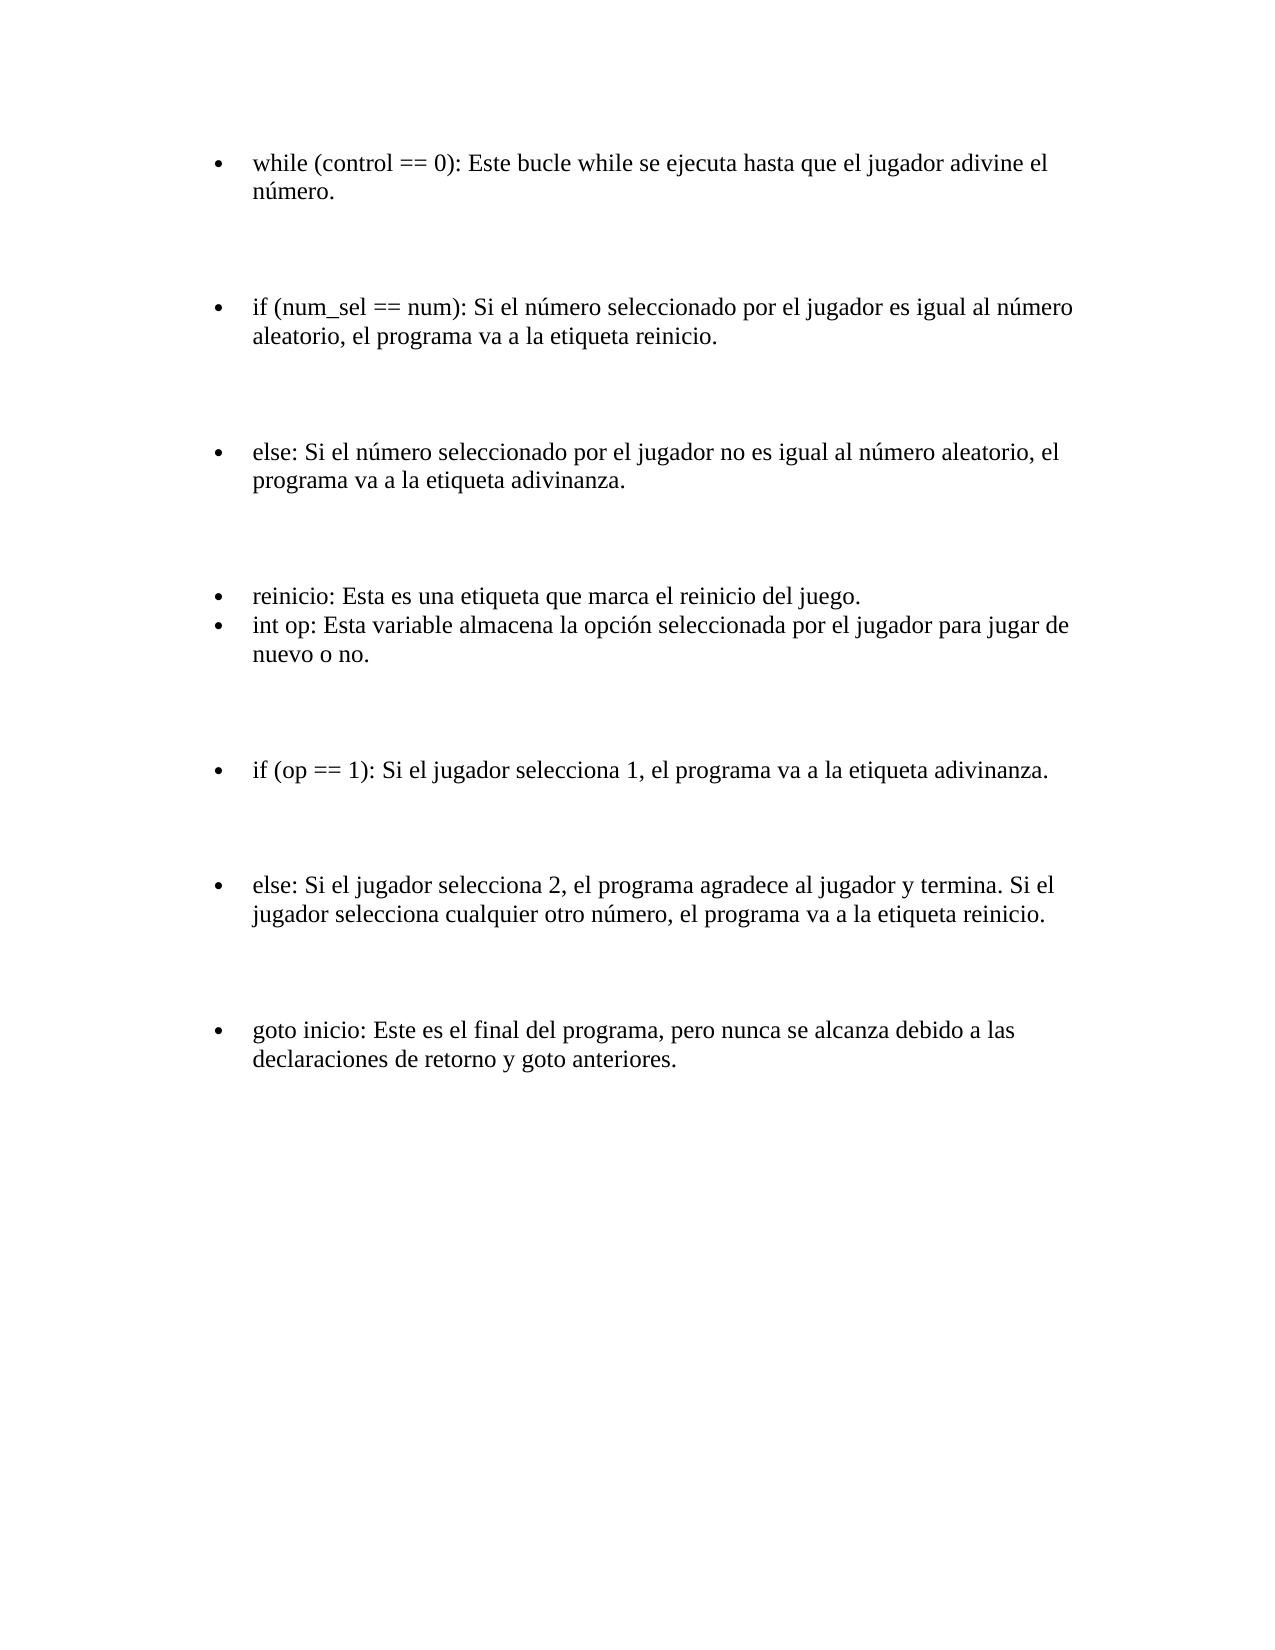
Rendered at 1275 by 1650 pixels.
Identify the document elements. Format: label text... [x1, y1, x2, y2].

list reinicio: Esta es una etiqueta que marca el reinicio del juego. [215, 581, 1098, 610]
list else: Si el jugador selecciona 2, el programa agradece al jugador y termina. Si el jugador selecciona cualquier otro número, el programa va a la etiqueta reinicio. [215, 871, 1098, 928]
list else: Si el número seleccionado por el jugador no es igual al número aleatorio, el programa va a la etiqueta adivinanza. [215, 437, 1098, 494]
list int op: Esta variable almacena la opción seleccionada por el jugador para jugar de nuevo o no. [215, 610, 1098, 668]
list if (op == 1): Si el jugador selecciona 1, el programa va a la etiqueta adivinanza. [215, 755, 1098, 783]
list goto inicio: Este es el final del programa, pero nunca se alcanza debido a las declaraciones de retorno y goto anteriores. [215, 1015, 1098, 1073]
list while (control == 0): Este bucle while se ejecuta hasta que el jugador adivine el número. [215, 148, 1098, 205]
list if (num_sel == num): Si el número seleccionado por el jugador es igual al número aleatorio, el programa va a la etiqueta reinicio. [215, 292, 1098, 350]
